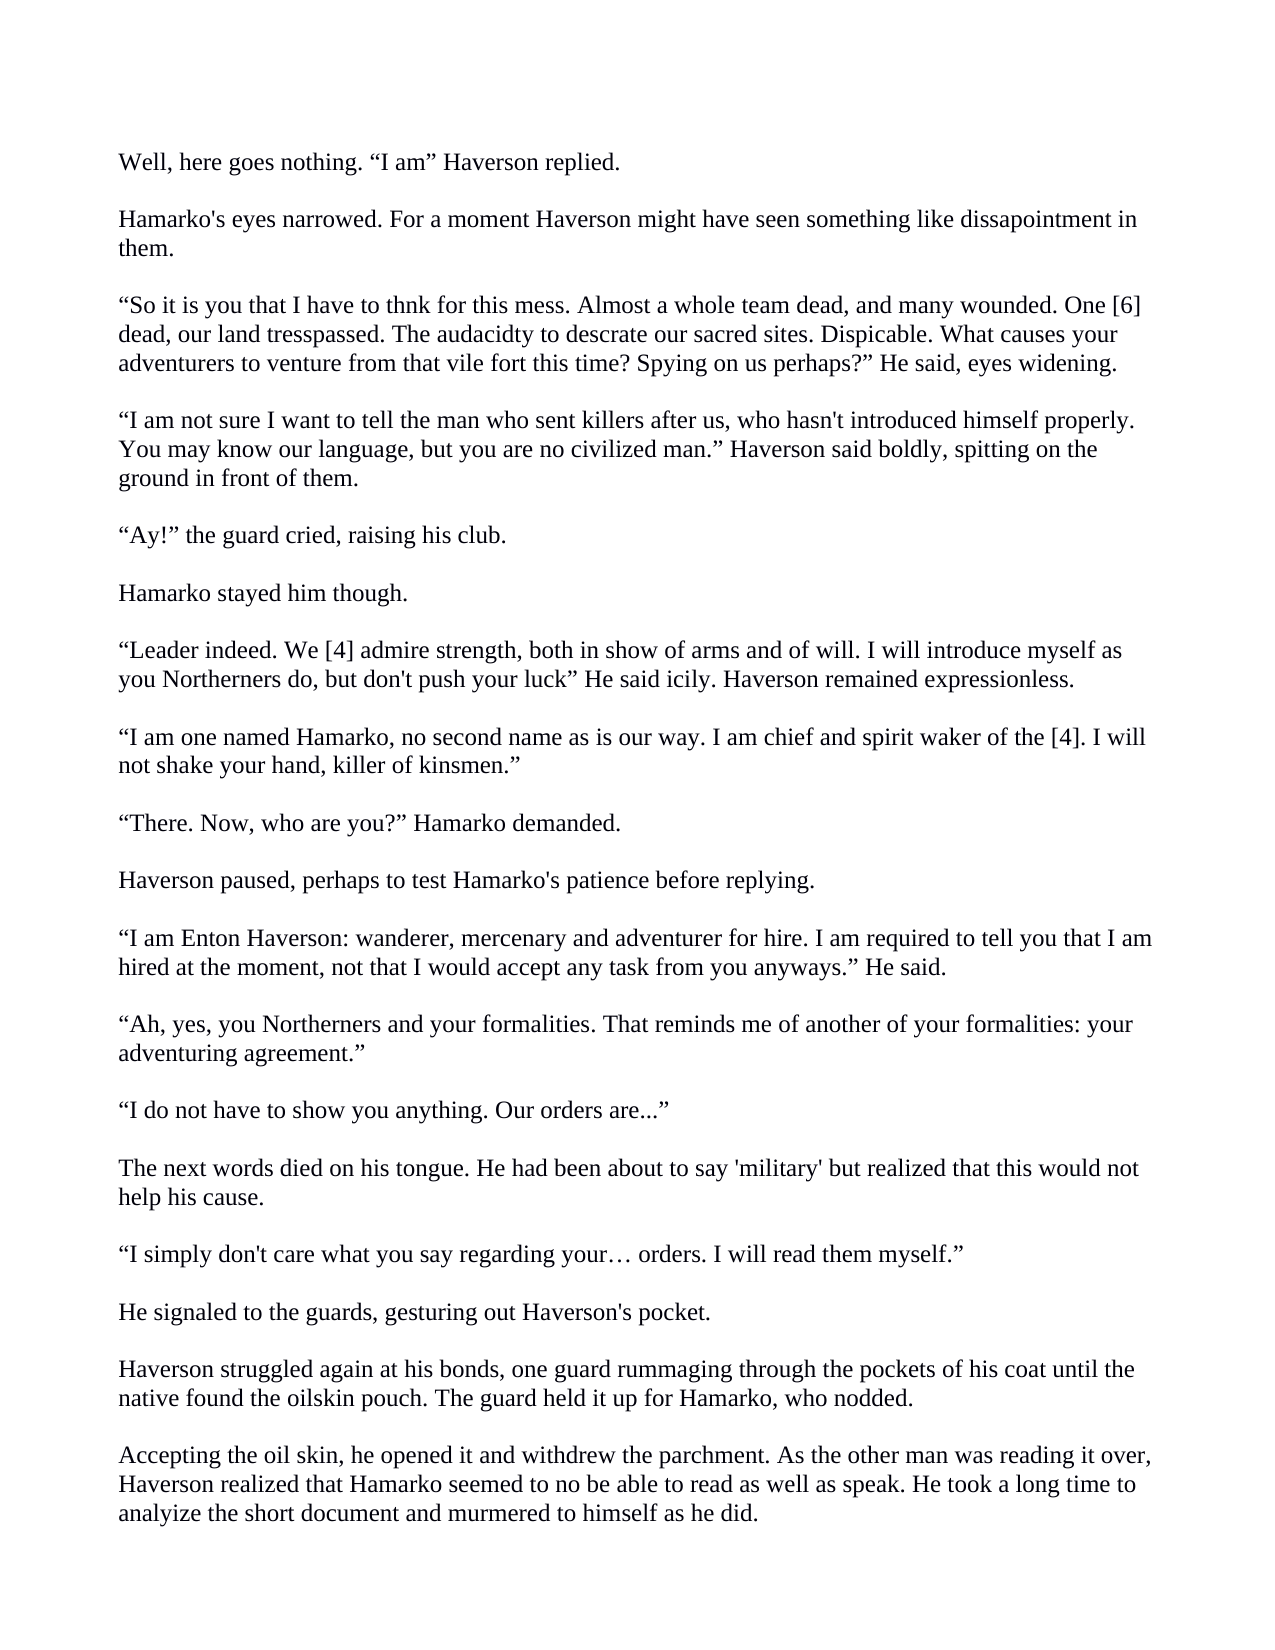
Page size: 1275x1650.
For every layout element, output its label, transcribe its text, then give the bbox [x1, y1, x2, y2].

text “I do not have to show you anything. Our orders are...” [118, 1096, 1157, 1124]
text “Ah, yes, you Northerners and your formalities. That reminds me of another of your formalities: your adventuring agreement.” [118, 1009, 1157, 1067]
text “I am Enton Haverson: wanderer, mercenary and adventurer for hire. I am required to tell you that I am hired at the moment, not that I would accept any task from you anyways.” He said. [118, 923, 1157, 981]
text “I am one named Hamarko, no second name as is our way. I am chief and spirit waker of the [4]. I will not shake your hand, killer of kinsmen.” [118, 722, 1157, 779]
text “Ay!” the guard cried, raising his club. [118, 521, 1157, 549]
text Hamarko stayed him though. [118, 578, 1157, 607]
text “So it is you that I have to thnk for this mess. Almost a whole team dead, and many wounded. One [6] dead, our land tresspassed. The audacidty to descrate our sacred sites. Dispicable. What causes your adventurers to venture from that vile fort this time? Spying on us perhaps?” He said, eyes widening. [118, 291, 1157, 377]
text “I simply don't care what you say regarding your… orders. I will read them myself.” [118, 1239, 1157, 1268]
text “I am not sure I want to tell the man who sent killers after us, who hasn't introduced himself properly. You may know our language, but you are no civilized man.” Haverson said boldly, spitting on the ground in front of them. [118, 406, 1157, 492]
text Accepting the oil skin, he opened it and withdrew the parchment. As the other man was reading it over, Haverson realized that Hamarko seemed to no be able to read as well as speak. He took a long time to analyize the short document and murmered to himself as he did. [118, 1441, 1157, 1527]
text Well, here goes nothing. “I am” Haverson replied. [118, 147, 1157, 176]
text “There. Now, who are you?” Hamarko demanded. [118, 808, 1157, 837]
text Hamarko's eyes narrowed. For a moment Haverson might have seen something like dissapointment in them. [118, 204, 1157, 262]
text He signaled to the guards, gesturing out Haverson's pocket. [118, 1297, 1157, 1326]
text Haverson paused, perhaps to test Hamarko's patience before replying. [118, 866, 1157, 894]
text The next words died on his tongue. He had been about to say 'military' but realized that this would not help his cause. [118, 1153, 1157, 1211]
text Haverson struggled again at his bonds, one guard rummaging through the pockets of his coat until the native found the oilskin pouch. The guard held it up for Hamarko, who nodded. [118, 1354, 1157, 1412]
text “Leader indeed. We [4] admire strength, both in show of arms and of will. I will introduce myself as you Northerners do, but don't push your luck” He said icily. Haverson remained expressionless. [118, 636, 1157, 693]
